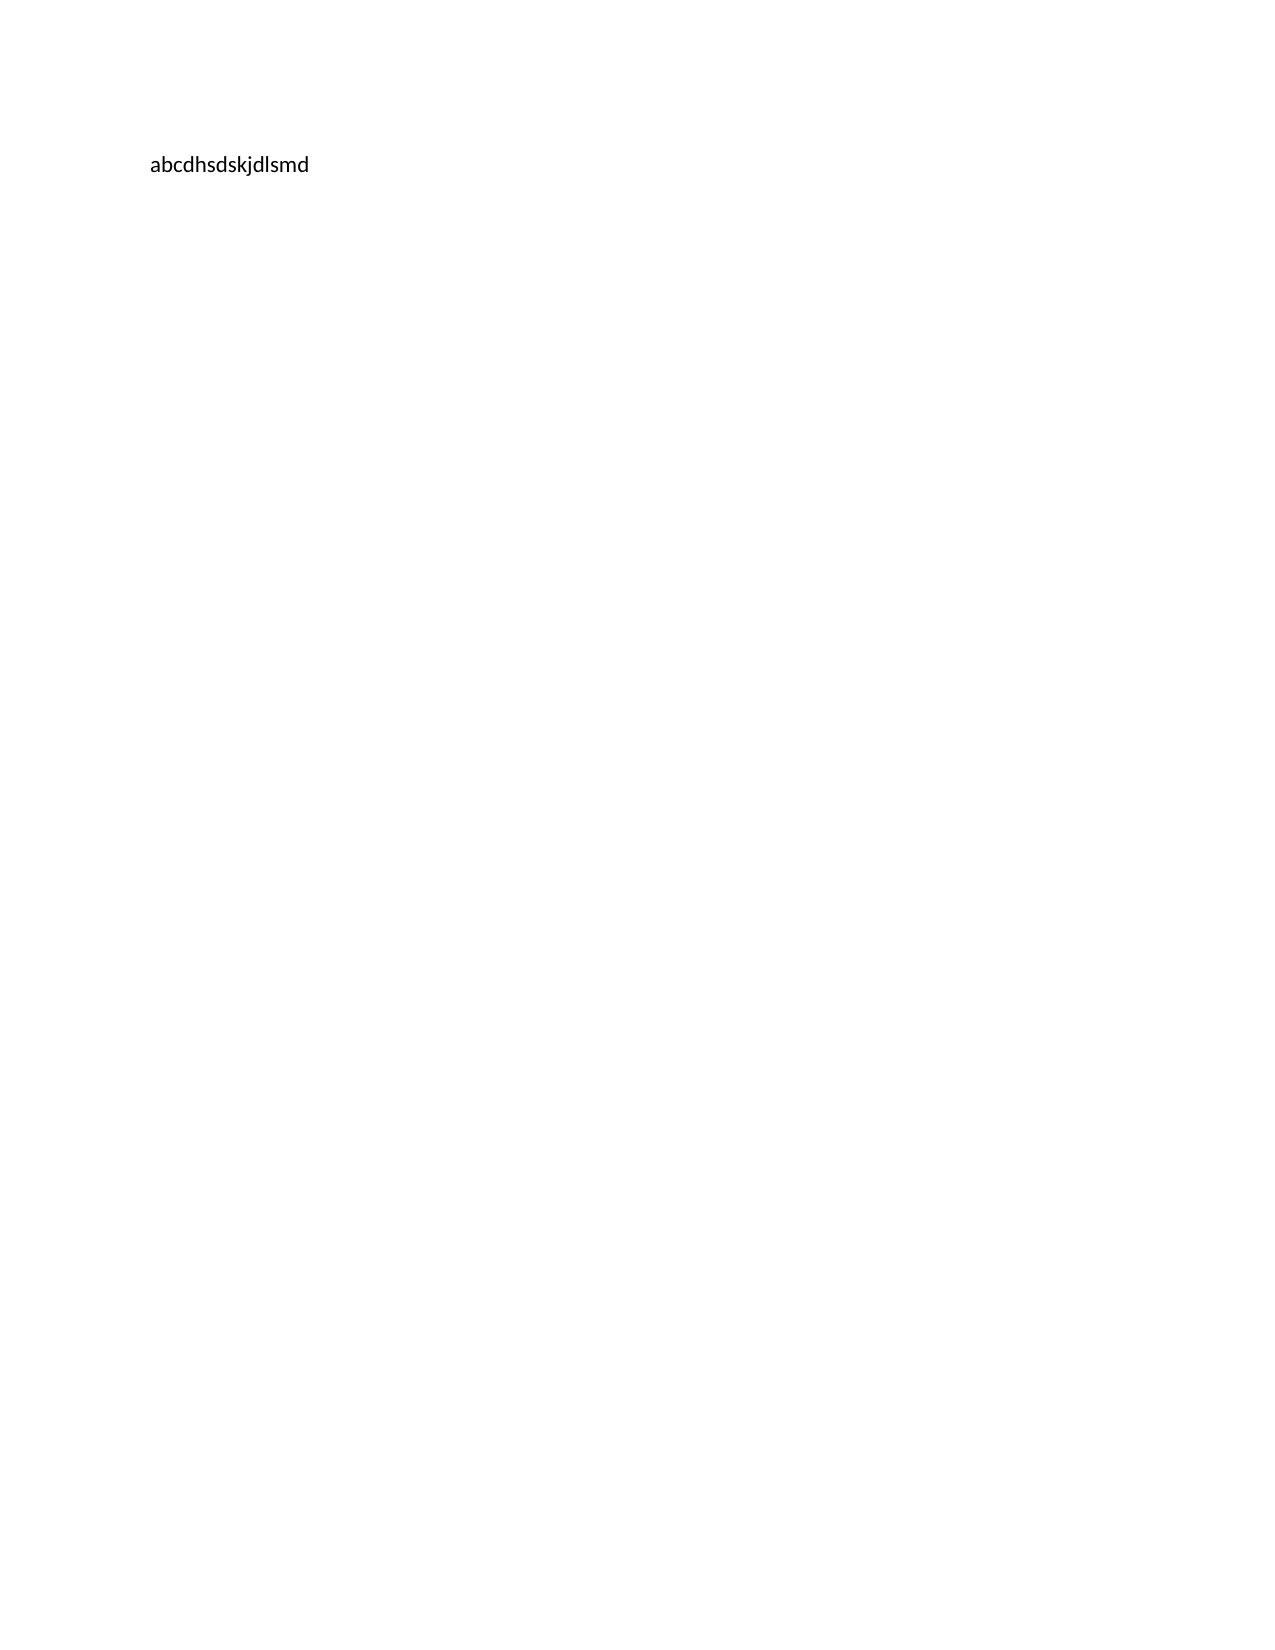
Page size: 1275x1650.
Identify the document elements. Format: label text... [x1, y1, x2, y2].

text abcdhsdskjdlsmd [150, 150, 1125, 178]
